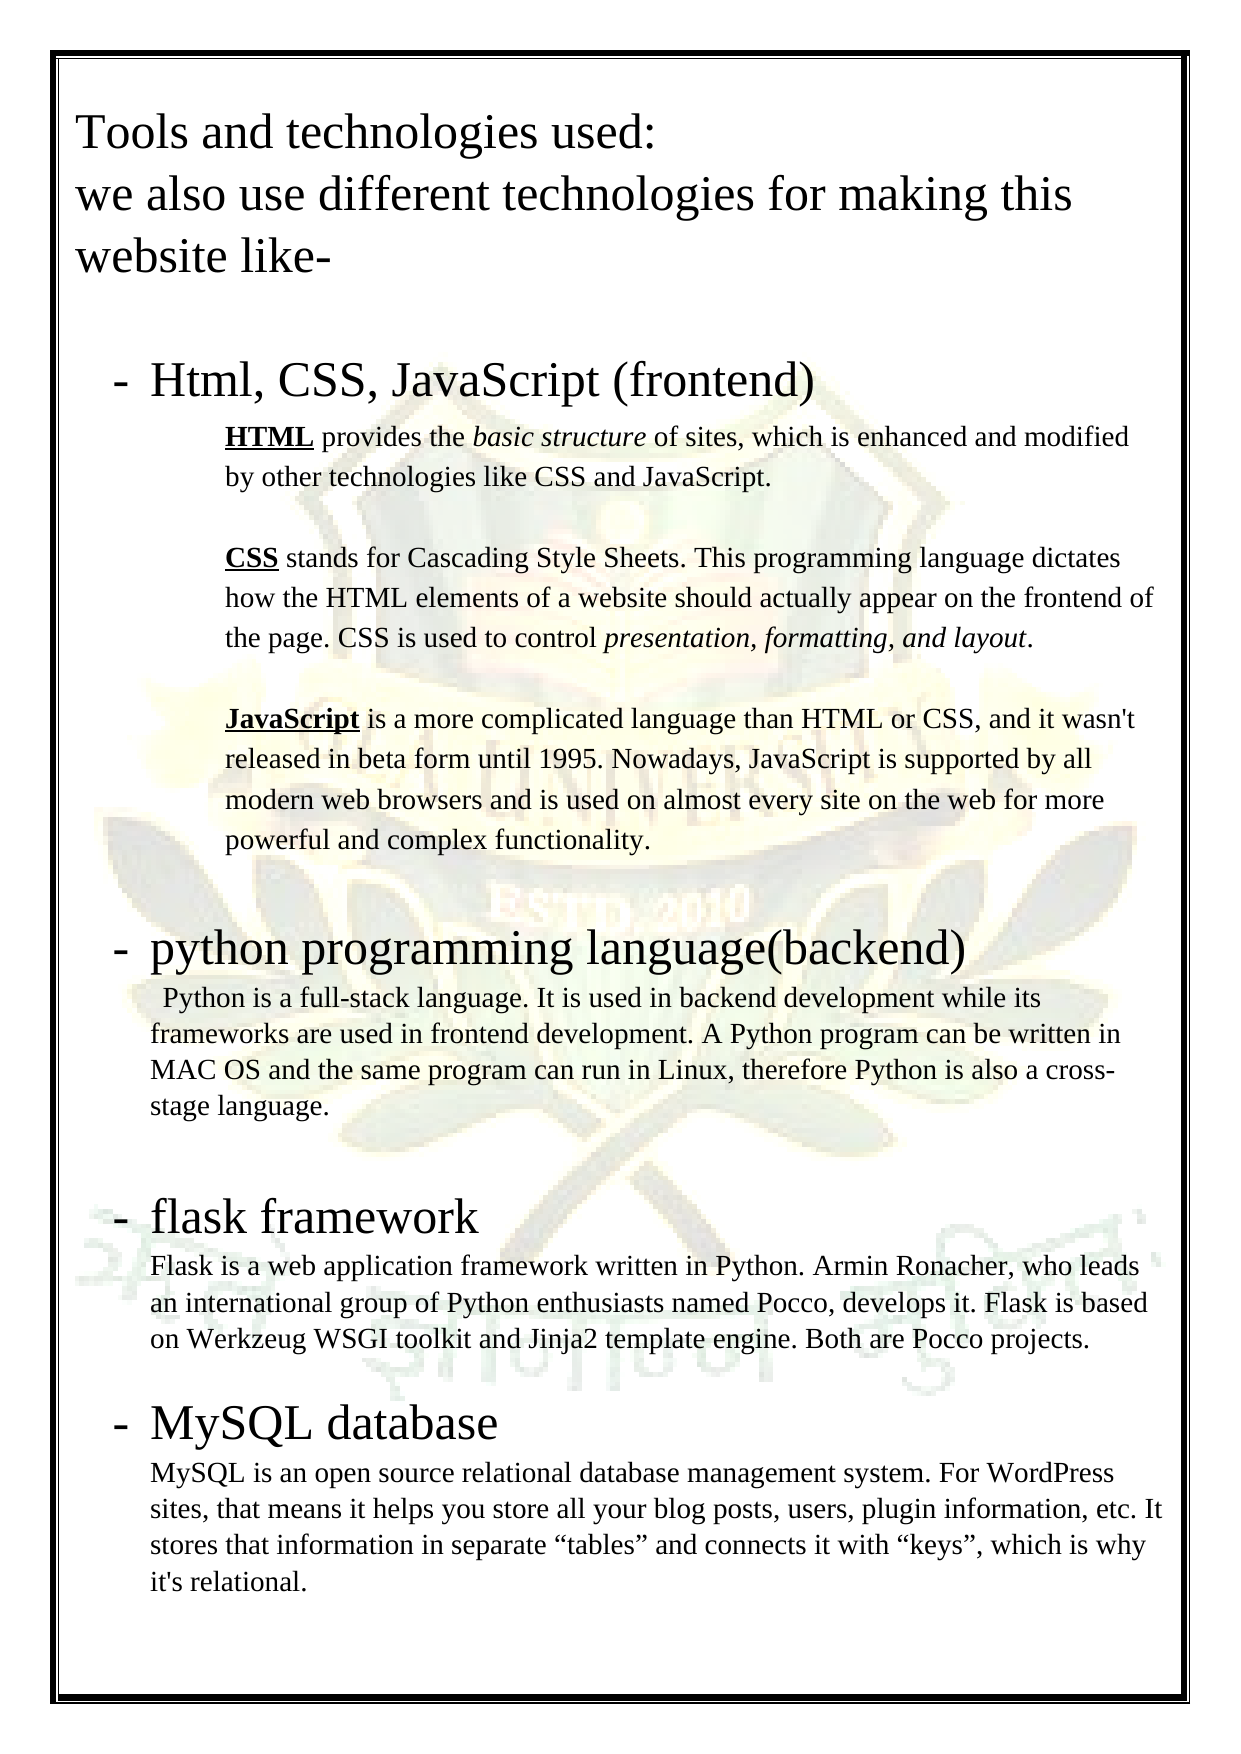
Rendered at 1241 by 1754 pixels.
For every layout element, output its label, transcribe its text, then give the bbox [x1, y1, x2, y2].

text HTML provides the basic structure of sites, which is enhanced and modified by other technologies like CSS and JavaScript. [225, 412, 1165, 493]
list python programming language(backend) [112, 918, 1165, 975]
text CSS stands for Cascading Style Sheets. This programming language dictates how the HTML elements of a website should actually appear on the frontend of the page. CSS is used to control presentation, formatting, and layout. [225, 533, 1165, 654]
list Python is a full-stack language. It is used in backend development while its frameworks are used in frontend development. A Python program can be written in MAC OS and the same program can run in Linux, therefore Python is also a cross-stage language. [150, 980, 1165, 1122]
list Html, CSS, JavaScript (frontend) [112, 350, 1165, 408]
list MySQL is an open source relational database management system. For WordPress sites, that means it helps you store all your blog posts, users, plugin information, etc. It stores that information in separate “tables” and connects it with “keys”, which is why it's relational. [150, 1455, 1165, 1597]
text JavaScript is a more complicated language than HTML or CSS, and it wasn't released in beta form until 1995. Nowadays, JavaScript is supported by all modern web browsers and is used on almost every site on the web for more powerful and complex functionality. [225, 694, 1165, 856]
list MySQL database [112, 1393, 1165, 1451]
list flask framework [112, 1186, 1165, 1244]
list Flask is a web application framework written in Python. Armin Ronacher, who leads an international group of Python enthusiasts named Pocco, develops it. Flask is based on Werkzeug WSGI toolkit and Jinja2 template engine. Both are Pocco projects. [150, 1248, 1165, 1354]
text we also use different technologies for making this website like- [75, 164, 1165, 283]
text Tools and technologies used: [75, 102, 1165, 159]
